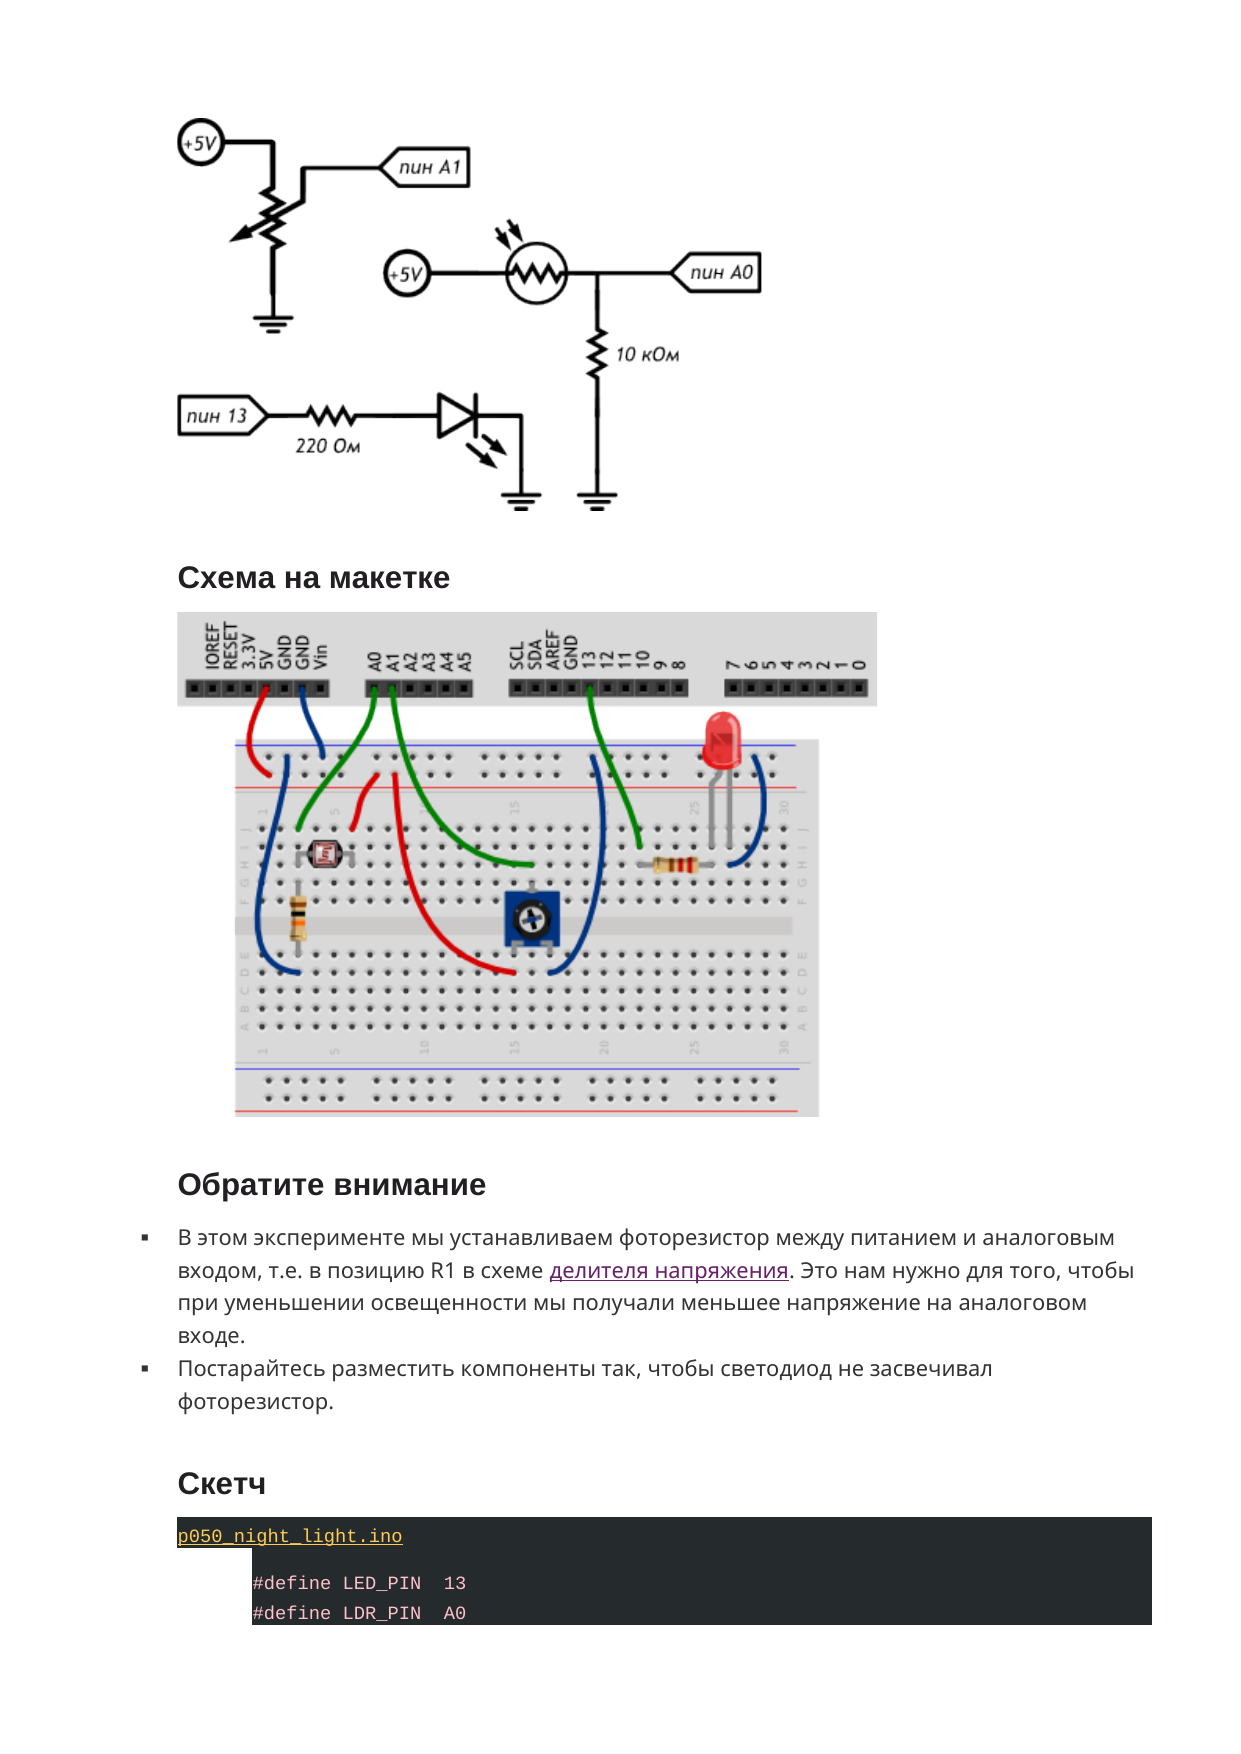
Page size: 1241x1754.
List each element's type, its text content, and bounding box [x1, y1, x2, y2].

list В этом эксперименте мы устанавливаем фоторезистор между питанием и аналоговым входом, т.е. в позицию R1 в схеме делителя напряжения. Это нам нужно для того, чтобы при уменьшении освещенности мы получали меньшее напряжение на аналоговом входе. [140, 1219, 1152, 1350]
text p050_night_light.ino [177, 1517, 1152, 1548]
picture [177, 118, 762, 511]
picture [177, 612, 878, 1117]
list Постарайтесь разместить компоненты так, чтобы светодиод не засвечивал фоторезистор. [140, 1350, 1152, 1416]
text #define LDR_PIN A0 [252, 1595, 1152, 1625]
text #define LED_PIN 13 [252, 1565, 1152, 1595]
subtitle Обратите внимание [177, 1166, 1152, 1202]
subtitle Схема на макетке [177, 559, 1152, 596]
subtitle Скетч [177, 1465, 1152, 1501]
